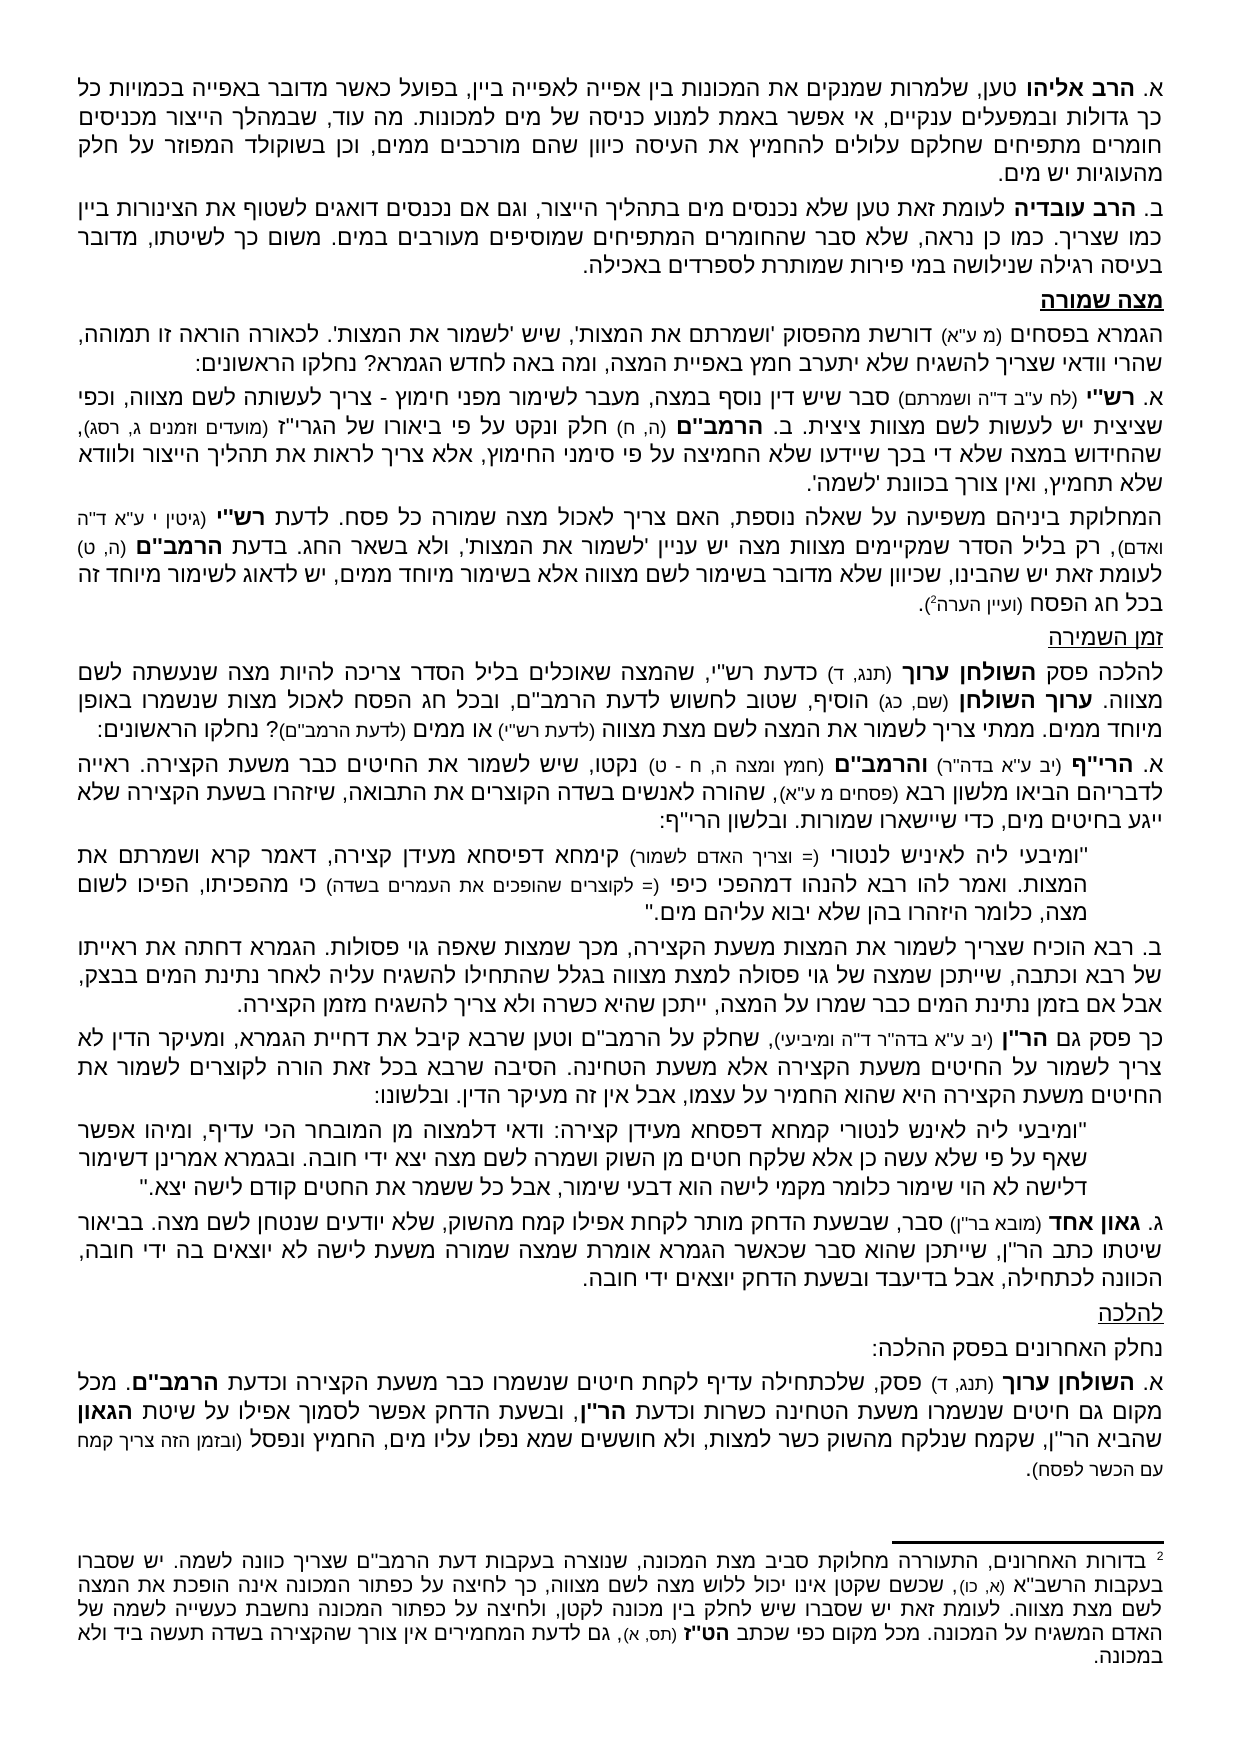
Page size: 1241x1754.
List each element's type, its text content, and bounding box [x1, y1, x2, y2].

text א. הרי''ף (יב ע''א בדה''ר) והרמב''ם (חמץ ומצה ה, ח - ט) נקטו, שיש לשמור את החיטים כבר משעת הקצירה. ראייה לדבריהם הביאו מלשון רבא (פסחים מ ע''א), שהורה לאנשים בשדה הקוצרים את התבואה, שיזהרו בשעת הקצירה שלא ייגע בחיטים מים, כדי שיישארו שמורות. ובלשון הרי''ף: [77, 751, 1163, 834]
text כך פסק גם הר''ן (יב ע''א בדה''ר ד''ה ומיביעי), שחלק על הרמב''ם וטען שרבא קיבל את דחיית הגמרא, ומעיקר הדין לא צריך לשמור על החיטים משעת הקצירה אלא משעת הטחינה. הסיבה שרבא בכל זאת הורה לקוצרים לשמור את החיטים משעת הקצירה היא שהוא החמיר על עצמו, אבל אין זה מעיקר הדין. ובלשונו: [77, 1025, 1163, 1108]
text נחלק האחרונים בפסק ההלכה: [77, 1335, 1163, 1361]
text הגמרא בפסחים (מ ע''א) דורשת מהפסוק 'ושמרתם את המצות', שיש 'לשמור את המצות'. לכאורה הוראה זו תמוהה, שהרי וודאי שצריך להשגיח שלא יתערב חמץ באפיית המצה, ומה באה לחדש הגמרא? נחלקו הראשונים: [77, 321, 1163, 376]
text ''ומיבעי ליה לאינש לנטורי קמחא דפסחא מעידן קצירה: ודאי דלמצוה מן המובחר הכי עדיף, ומיהו אפשר שאף על פי שלא עשה כן אלא שלקח חטים מן השוק ושמרה לשם מצה יצא ידי חובה. ובגמרא אמרינן דשימור דלישה לא הוי שימור כלומר מקמי לישה הוא דבעי שימור, אבל כל ששמר את החטים קודם לישה יצא.'' [77, 1117, 1088, 1200]
text ג. גאון אחד (מובא בר''ן) סבר, שבשעת הדחק מותר לקחת אפילו קמח מהשוק, שלא יודעים שנטחן לשם מצה. בביאור שיטתו כתב הר''ן, שייתכן שהוא סבר שכאשר הגמרא אומרת שמצה שמורה משעת לישה לא יוצאים בה ידי חובה, הכוונה לכתחילה, אבל בדיעבד ובשעת הדחק יוצאים ידי חובה. [77, 1208, 1163, 1292]
text ב. רבא הוכיח שצריך לשמור את המצות משעת הקצירה, מכך שמצות שאפה גוי פסולות. הגמרא דחתה את ראייתו של רבא וכתבה, שייתכן שמצה של גוי פסולה למצת מצווה בגלל שהתחילו להשגיח עליה לאחר נתינת המים בבצק, אבל אם בזמן נתינת המים כבר שמרו על המצה, ייתכן שהיא כשרה ולא צריך להשגיח מזמן הקצירה. [77, 934, 1163, 1017]
text זמן השמירה [77, 624, 1163, 651]
text א. השולחן ערוך (תנג, ד) פסק, שלכתחילה עדיף לקחת חיטים שנשמרו כבר משעת הקצירה וכדעת הרמב''ם. מכל מקום גם חיטים שנשמרו משעת הטחינה כשרות וכדעת הר''ן, ובשעת הדחק אפשר לסמוך אפילו על שיטת הגאון שהביא הר''ן, שקמח שנלקח מהשוק כשר למצות, ולא חוששים שמא נפלו עליו מים, החמיץ ונפסל (ובזמן הזה צריך קמח עם הכשר לפסח). [77, 1369, 1163, 1481]
text ב. הרב עובדיה לעומת זאת טען שלא נכנסים מים בתהליך הייצור, וגם אם נכנסים דואגים לשטוף את הצינורות ביין כמו שצריך. כמו כן נראה, שלא סבר שהחומרים המתפיחים שמוסיפים מעורבים במים. משום כך לשיטתו, מדובר בעיסה רגילה שנילושה במי פירות שמותרת לספרדים באכילה. [77, 195, 1163, 278]
text להלכה פסק השולחן ערוך (תנג, ד) כדעת רש''י, שהמצה שאוכלים בליל הסדר צריכה להיות מצה שנעשתה לשם מצווה. ערוך השולחן (שם, כג) הוסיף, שטוב לחשוש לדעת הרמב''ם, ובכל חג הפסח לאכול מצות שנשמרו באופן מיוחד ממים. ממתי צריך לשמור את המצה לשם מצת מצווה (לדעת רש''י) או ממים (לדעת הרמב''ם)? נחלקו הראשונים: [77, 659, 1163, 742]
text א. רש''י (לח ע''ב ד''ה ושמרתם) סבר שיש דין נוסף במצה, מעבר לשימור מפני חימוץ - צריך לעשותה לשם מצווה, וכפי שציצית יש לעשות לשם מצוות ציצית. ב. הרמב''ם (ה, ח) חלק ונקט על פי ביאורו של הגרי''ז (מועדים וזמנים ג, רסג), שהחידוש במצה שלא די בכך שיידעו שלא החמיצה על פי סימני החימוץ, אלא צריך לראות את תהליך הייצור ולוודא שלא תחמיץ, ואין צורך בכוונת 'לשמה'. [77, 384, 1163, 496]
text מצה שמורה [77, 287, 1163, 313]
text להלכה [77, 1300, 1163, 1326]
text ''ומיבעי ליה לאיניש לנטורי (= וצריך האדם לשמור) קימחא דפיסחא מעידן קצירה, דאמר קרא ושמרתם את המצות. ואמר להו רבא להנהו דמהפכי כיפי (= לקוצרים שהופכים את העמרים בשדה) כי מהפכיתו, הפיכו לשום מצה, כלומר היזהרו בהן שלא יבוא עליהם מים.'' [77, 842, 1088, 925]
text המחלוקת ביניהם משפיעה על שאלה נוספת, האם צריך לאכול מצה שמורה כל פסח. לדעת רש''י (גיטין י ע''א ד''ה ואדם), רק בליל הסדר שמקיימים מצוות מצה יש עניין 'לשמור את המצות', ולא בשאר החג. בדעת הרמב''ם (ה, ט) לעומת זאת יש שהבינו, שכיוון שלא מדובר בשימור לשם מצווה אלא בשימור מיוחד ממים, יש לדאוג לשימור מיוחד זה בכל חג הפסח (ועיין הערה). [77, 504, 1163, 616]
text א. הרב אליהו טען, שלמרות שמנקים את המכונות בין אפייה לאפייה ביין, בפועל כאשר מדובר באפייה בכמויות כל כך גדולות ובמפעלים ענקיים, אי אפשר באמת למנוע כניסה של מים למכונות. מה עוד, שבמהלך הייצור מכניסים חומרים מתפיחים שחלקם עלולים להחמיץ את העיסה כיוון שהם מורכבים ממים, וכן בשוקולד המפוזר על חלק מהעוגיות יש מים. [77, 75, 1163, 187]
